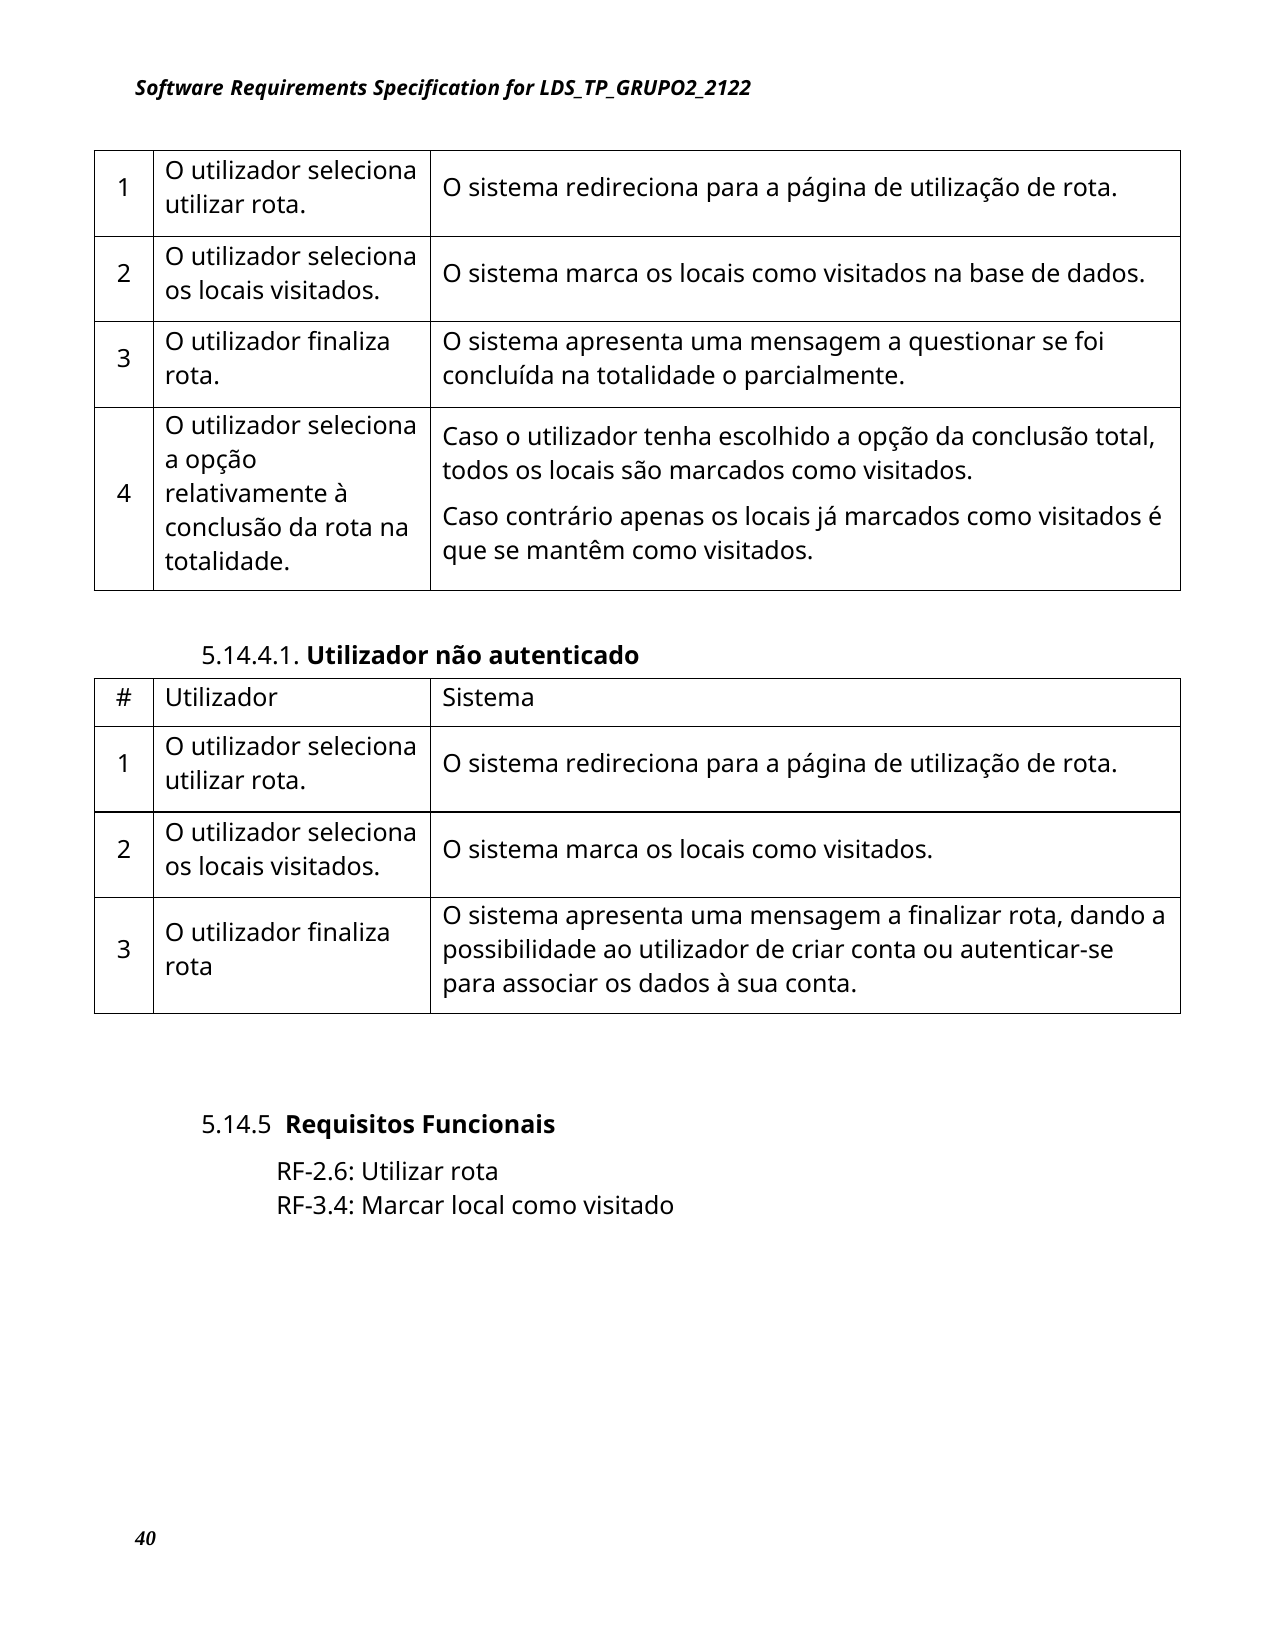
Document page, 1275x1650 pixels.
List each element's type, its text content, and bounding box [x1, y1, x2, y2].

table_header Utilizador [154, 679, 430, 726]
text 5.14.5 Requisitos Funcionais [201, 1107, 1140, 1141]
table_cell O sistema marca os locais como visitados na base de dados. [431, 237, 1180, 321]
table_header Sistema [431, 679, 1180, 726]
table_cell O sistema apresenta uma mensagem a questionar se foi concluída na totalidade o parcialmente. [431, 322, 1180, 407]
table_cell O utilizador seleciona os locais visitados. [154, 237, 430, 321]
table_cell 1 [95, 151, 153, 236]
table_cell 3 [95, 322, 153, 407]
table_cell O utilizador finaliza rota [154, 898, 430, 1013]
table_cell 2 [95, 813, 153, 897]
table_cell O utilizador seleciona utilizar rota. [154, 727, 430, 811]
text RF-2.6: Utilizar rota [276, 1153, 1140, 1187]
table_cell O sistema redireciona para a página de utilização de rota. [431, 151, 1180, 236]
table_cell O utilizador seleciona os locais visitados. [154, 813, 430, 897]
table_cell O utilizador seleciona a opção relativamente à conclusão da rota na totalidade. [154, 408, 430, 590]
table_cell Caso o utilizador tenha escolhido a opção da conclusão total, todos os locais são marcados como visitados. Caso contrário apenas os locais já marcados como visitados é que se mantêm como visitados. [431, 408, 1180, 590]
table_cell 2 [95, 237, 153, 321]
text 5.14.4.1. Utilizador não autenticado [201, 638, 1140, 672]
table_cell 4 [95, 408, 153, 590]
table_header # [95, 679, 153, 726]
text RF-3.4: Marcar local como visitado [276, 1187, 1140, 1222]
table_cell O sistema redireciona para a página de utilização de rota. [431, 727, 1180, 811]
table_cell O utilizador finaliza rota. [154, 322, 430, 407]
table_cell O sistema marca os locais como visitados. [431, 813, 1180, 897]
table_cell O sistema apresenta uma mensagem a finalizar rota, dando a possibilidade ao utilizador de criar conta ou autenticar-se para associar os dados à sua conta. [431, 898, 1180, 1013]
table_cell O utilizador seleciona utilizar rota. [154, 151, 430, 236]
table_cell 1 [95, 727, 153, 811]
table_cell 3 [95, 898, 153, 1013]
